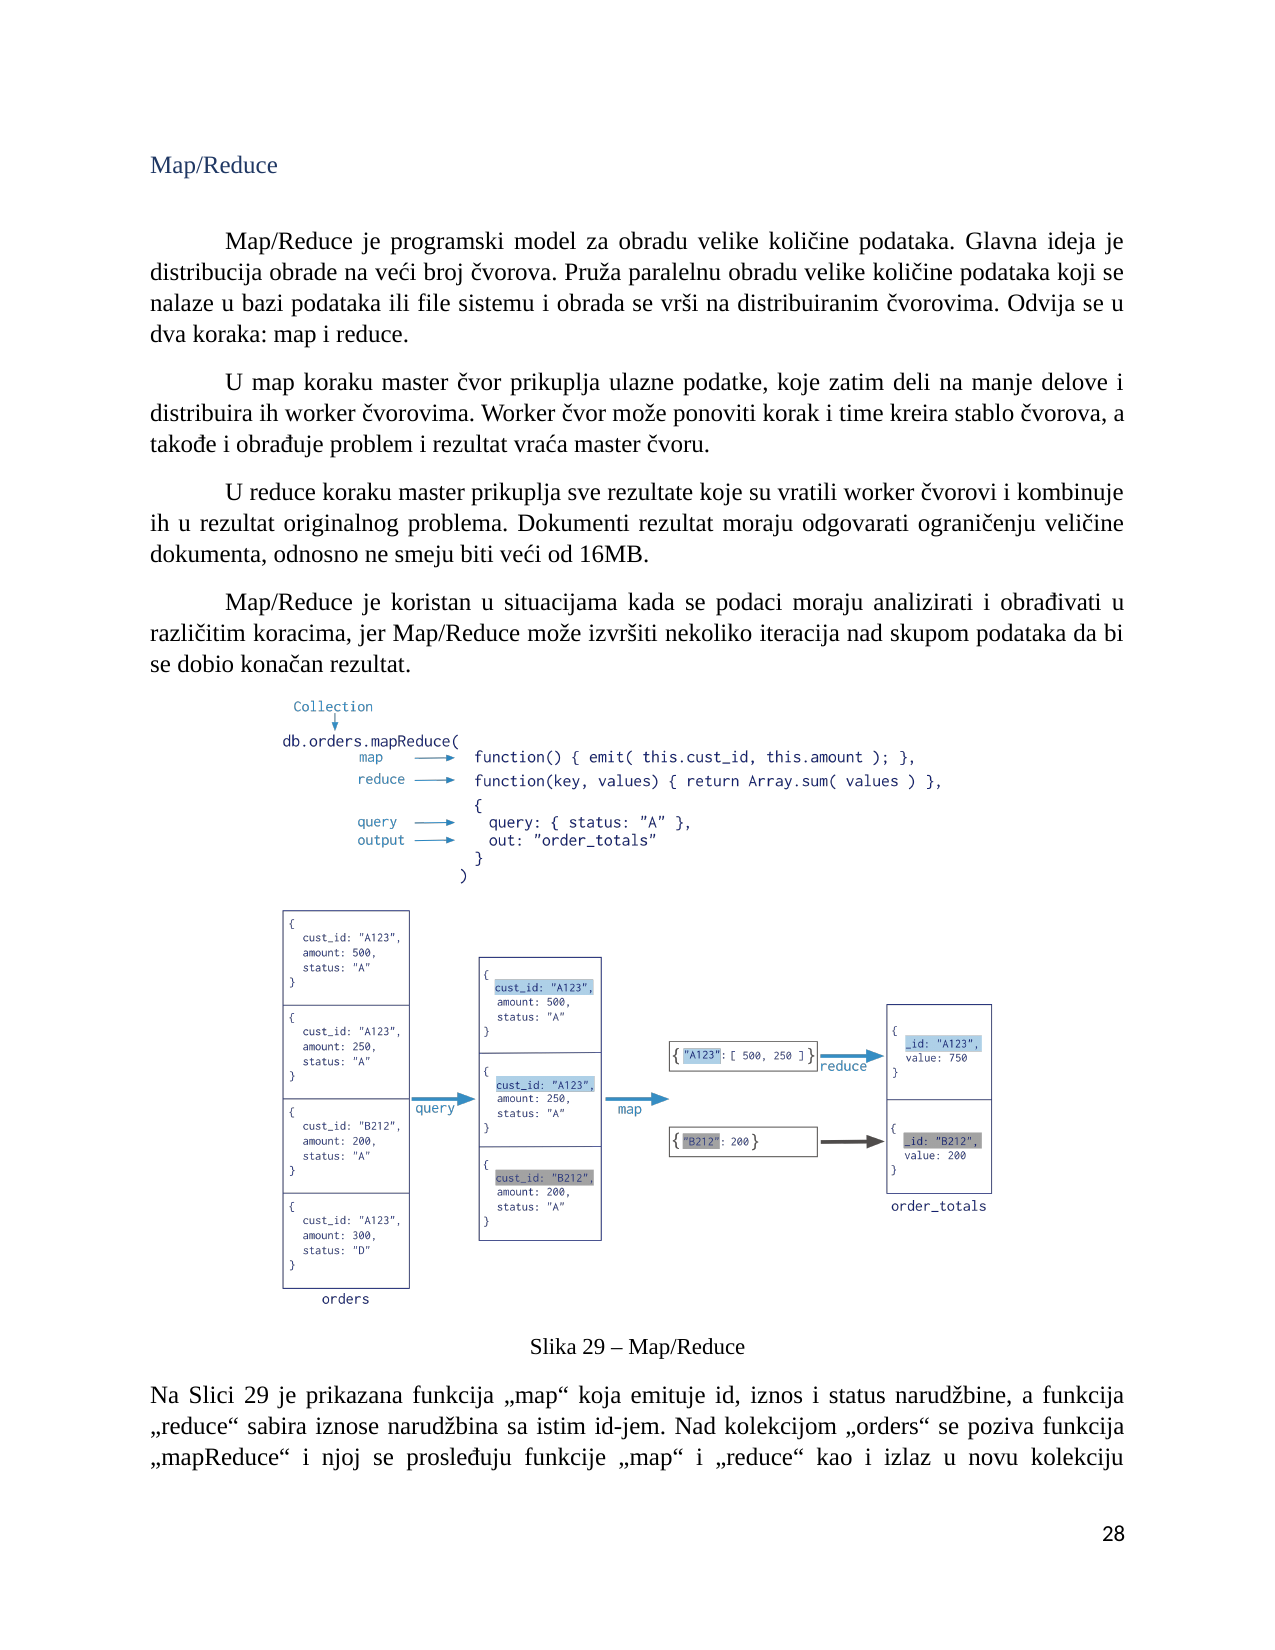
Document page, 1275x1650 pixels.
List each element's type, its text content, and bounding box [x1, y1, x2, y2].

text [150, 1380, 1125, 1471]
text Map/Reduce je koristan u situacijama kada se podaci moraju analizirati i obrađivati u različitim koracima, jer Map/Reduce može izvršiti nekoliko iteracija nad skupom podataka da bi se dobio konačan rezultat. [150, 587, 1125, 677]
text U reduce koraku master prikuplja sve rezultate koje su vratili worker čvorovi i kombinuje ih u rezultat originalnog problema. Dokumenti rezultat moraju odgovarati ograničenju veličine dokumenta, odnosno ne smeju biti veći od 16MB. [150, 477, 1125, 568]
picture [277, 696, 998, 1315]
subtitle Map/Reduce [150, 150, 1125, 179]
text Slika 29 – Map/Reduce [150, 1333, 1125, 1360]
text Map/Reduce je programski model za obradu velike količine podataka. Glavna ideja je distribucija obrade na veći broj čvorova. Pruža paralelnu obradu velike količine podataka koji se nalaze u bazi podataka ili file sistemu i obrada se vrši na distribuiranim čvorovima. Odvija se u dva koraka: map i reduce. [150, 226, 1125, 348]
text U map koraku master čvor prikuplja ulazne podatke, koje zatim deli na manje delove i distribuira ih worker čvorovima. Worker čvor može ponoviti korak i time kreira stablo čvorova, a takođe i obrađuje problem i rezultat vraća master čvoru. [150, 367, 1125, 458]
